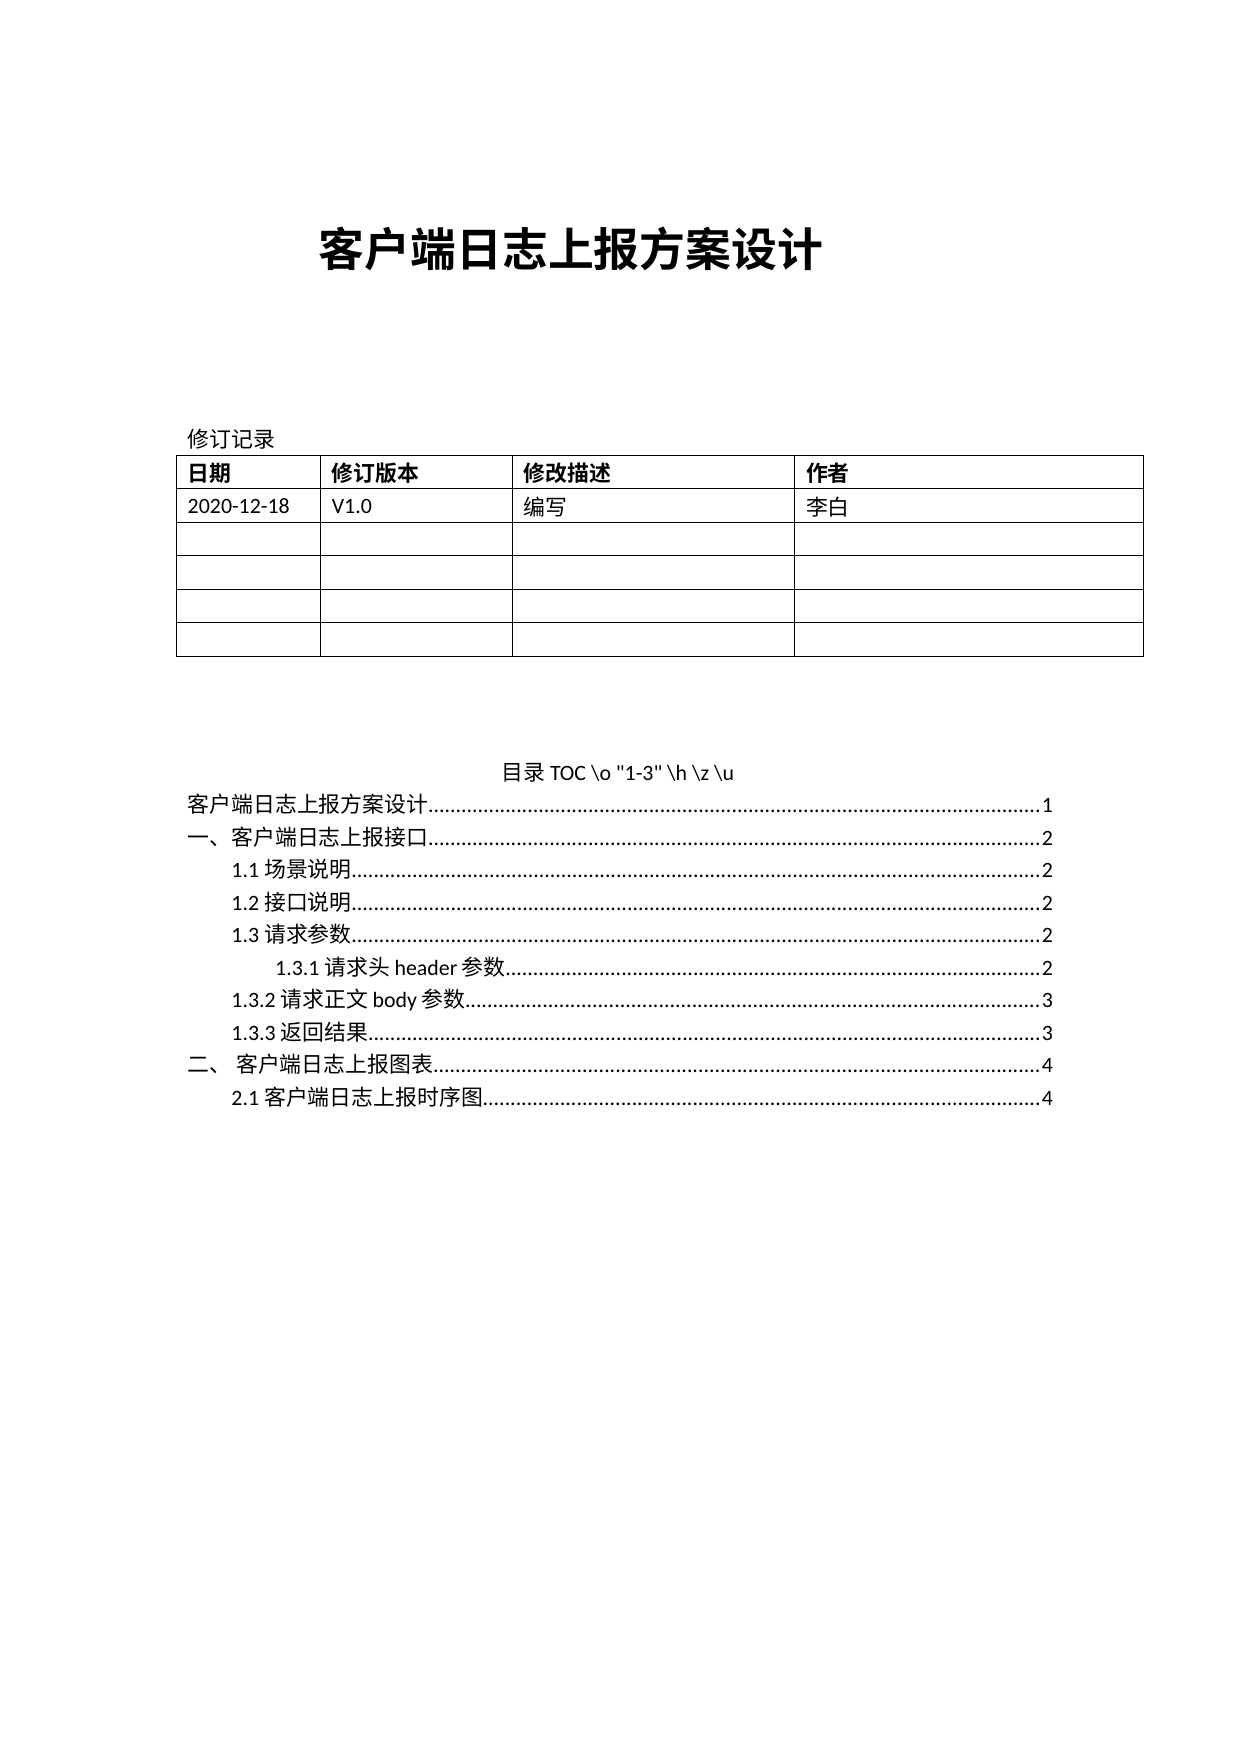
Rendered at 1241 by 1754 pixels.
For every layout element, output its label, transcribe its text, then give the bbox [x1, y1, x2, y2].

table_cell 编写 [513, 489, 794, 522]
table_cell V1.0 [321, 489, 512, 522]
table_header 修改描述 [513, 456, 794, 488]
text 修订记录 [187, 422, 1053, 454]
table_cell 李白 [795, 489, 1143, 522]
table_cell [321, 590, 512, 622]
table_cell [513, 523, 794, 555]
table_header 修订版本 [321, 456, 512, 488]
table_header 日期 [177, 456, 320, 488]
subtitle 客户端日志上报方案设计 [275, 197, 1053, 295]
table_cell [177, 623, 320, 656]
table_cell [177, 523, 320, 555]
table_header 作者 [795, 456, 1143, 488]
table_cell [177, 556, 320, 589]
table_cell [513, 556, 794, 589]
table_cell [795, 523, 1143, 555]
table_cell [321, 623, 512, 656]
table_cell [795, 556, 1143, 589]
table_cell [321, 523, 512, 555]
table_cell 2020-12-18 [177, 489, 320, 522]
table_cell [177, 590, 320, 622]
table_cell [513, 623, 794, 656]
table_cell [513, 590, 794, 622]
table_cell [795, 623, 1143, 656]
table_cell [795, 590, 1143, 622]
table_cell [321, 556, 512, 589]
